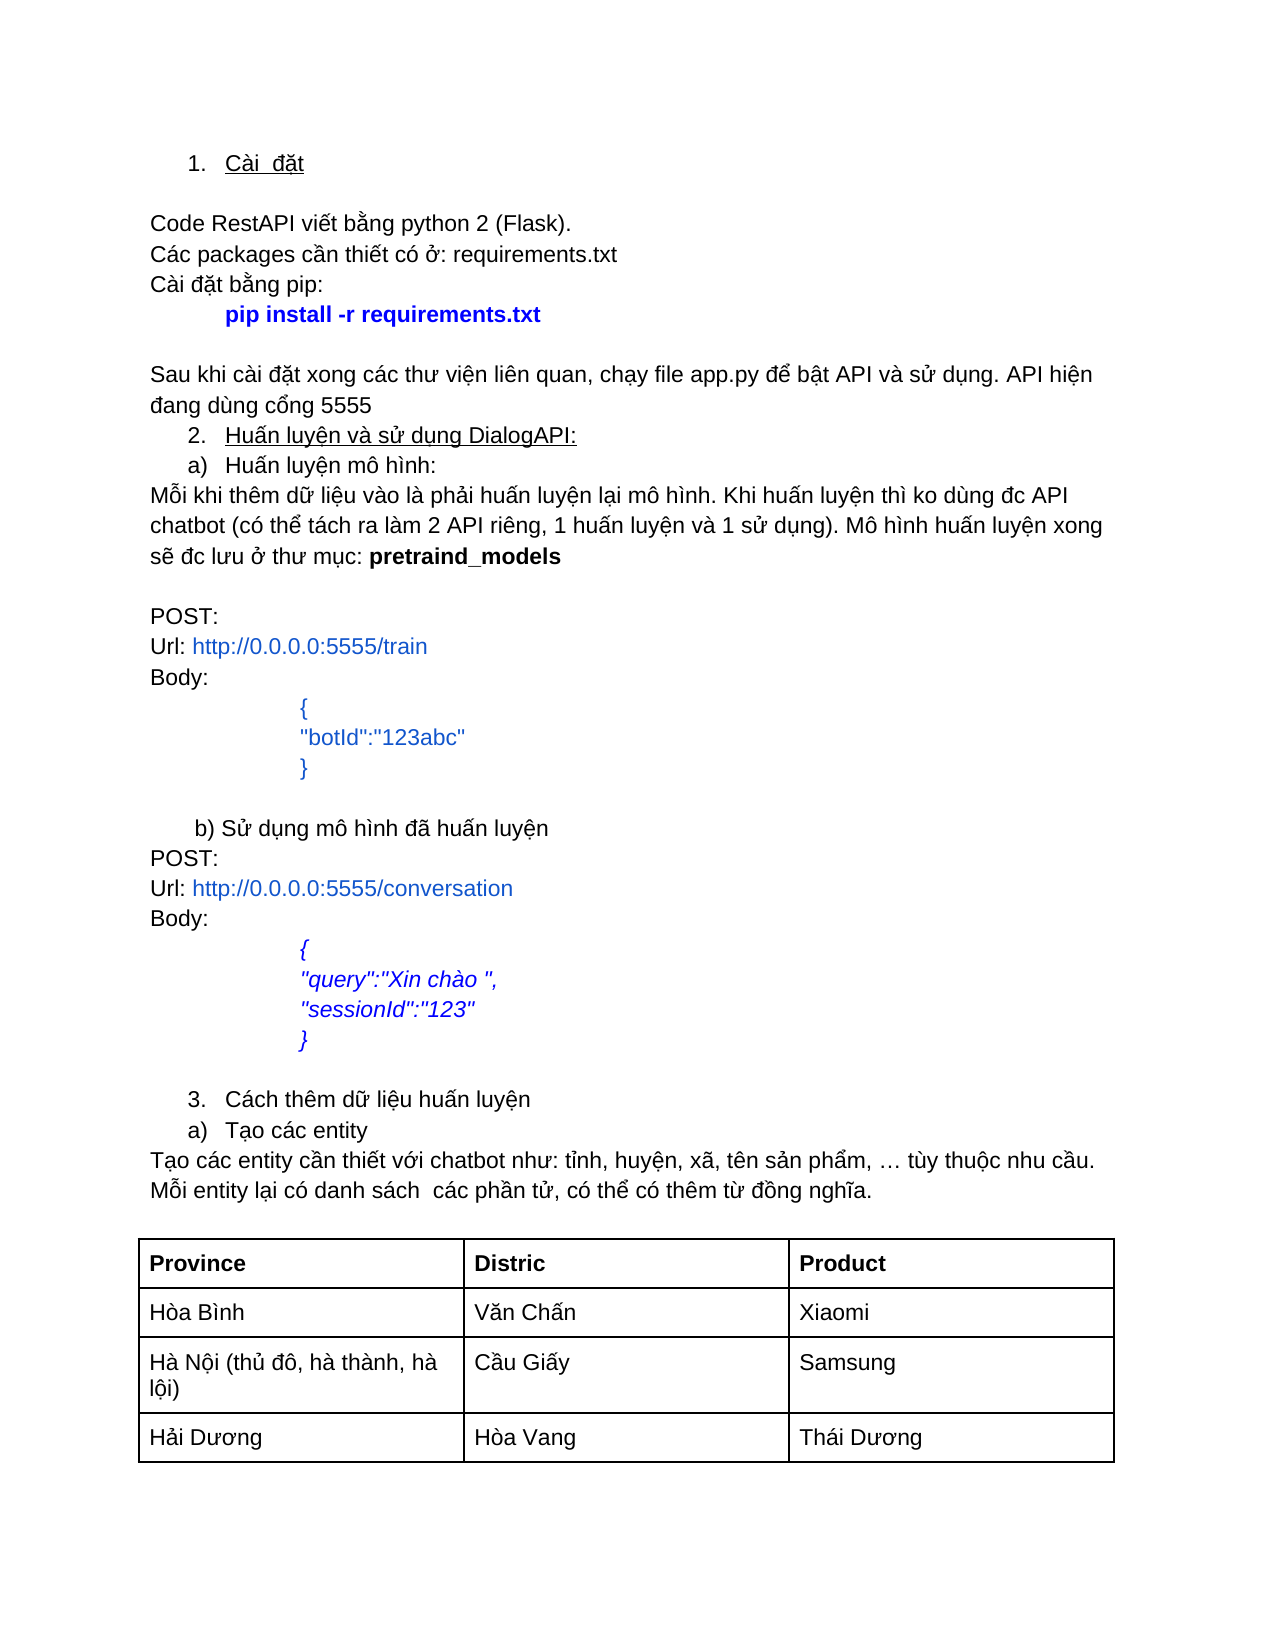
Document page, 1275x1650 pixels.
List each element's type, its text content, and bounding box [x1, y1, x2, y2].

text "query":"Xin chào ", [300, 966, 1125, 992]
list Tạo các entity [187, 1117, 1125, 1143]
list Huấn luyện và sử dụng DialogAPI: [187, 422, 1125, 448]
text Body: [150, 663, 1125, 690]
text } [300, 1026, 1125, 1052]
text { [300, 694, 1125, 720]
text Sau khi cài đặt xong các thư viện liên quan, chạy file app.py để bật API và sử dụng. API hiện đang dùng cổng 5555 [150, 361, 1125, 418]
list Cách thêm dữ liệu huấn luyện [187, 1086, 1125, 1113]
text POST: [150, 603, 1125, 629]
table_cell Hà Nội (thủ đô, hà thành, hà lội) [140, 1338, 463, 1412]
table_header Distric [465, 1240, 788, 1287]
list Cài đặt [187, 150, 1125, 176]
table_cell Samsung [790, 1338, 1113, 1412]
text pip install -r requirements.txt [150, 301, 1125, 327]
text Tạo các entity cần thiết với chatbot như: tỉnh, huyện, xã, tên sản phẩm, … tùy thuộc nhu cầu. Mỗi entity lại có danh sách các phần tử, có thể có thêm từ đồng nghĩa. [150, 1147, 1125, 1203]
table_cell Cầu Giấy [465, 1338, 788, 1412]
table_cell Xiaomi [790, 1289, 1113, 1336]
table_cell Thái Dương [790, 1414, 1113, 1461]
text Code RestAPI viết bằng python 2 (Flask). [150, 180, 1125, 237]
list Huấn luyện mô hình: [187, 452, 1125, 478]
text Url: http://0.0.0.0:5555/conversation [150, 875, 1125, 901]
text } [300, 754, 1125, 781]
text Url: http://0.0.0.0:5555/train [150, 633, 1125, 660]
text Body: [150, 905, 1125, 932]
table_header Product [790, 1240, 1113, 1287]
table_header Province [140, 1240, 463, 1287]
text Các packages cần thiết có ở: requirements.txt [150, 241, 1125, 267]
text { [300, 935, 1125, 962]
table_cell Hòa Bình [140, 1289, 463, 1336]
text Cài đặt bằng pip: [150, 271, 1125, 297]
table_cell Văn Chấn [465, 1289, 788, 1336]
text "botId":"123abc" [300, 724, 1125, 750]
text "sessionId":"123" [300, 996, 1125, 1022]
text POST: [150, 845, 1125, 871]
table_cell Hải Dương [140, 1414, 463, 1461]
table_cell Hòa Vang [465, 1414, 788, 1461]
text b) Sử dụng mô hình đã huấn luyện [150, 814, 1125, 841]
text Mỗi khi thêm dữ liệu vào là phải huấn luyện lại mô hình. Khi huấn luyện thì ko dùng đc API chatbot (có thể tách ra làm 2 API riêng, 1 huấn luyện và 1 sử dụng). Mô hình huấn luyện xong sẽ đc lưu ở thư mục: pretraind_models [150, 482, 1125, 569]
